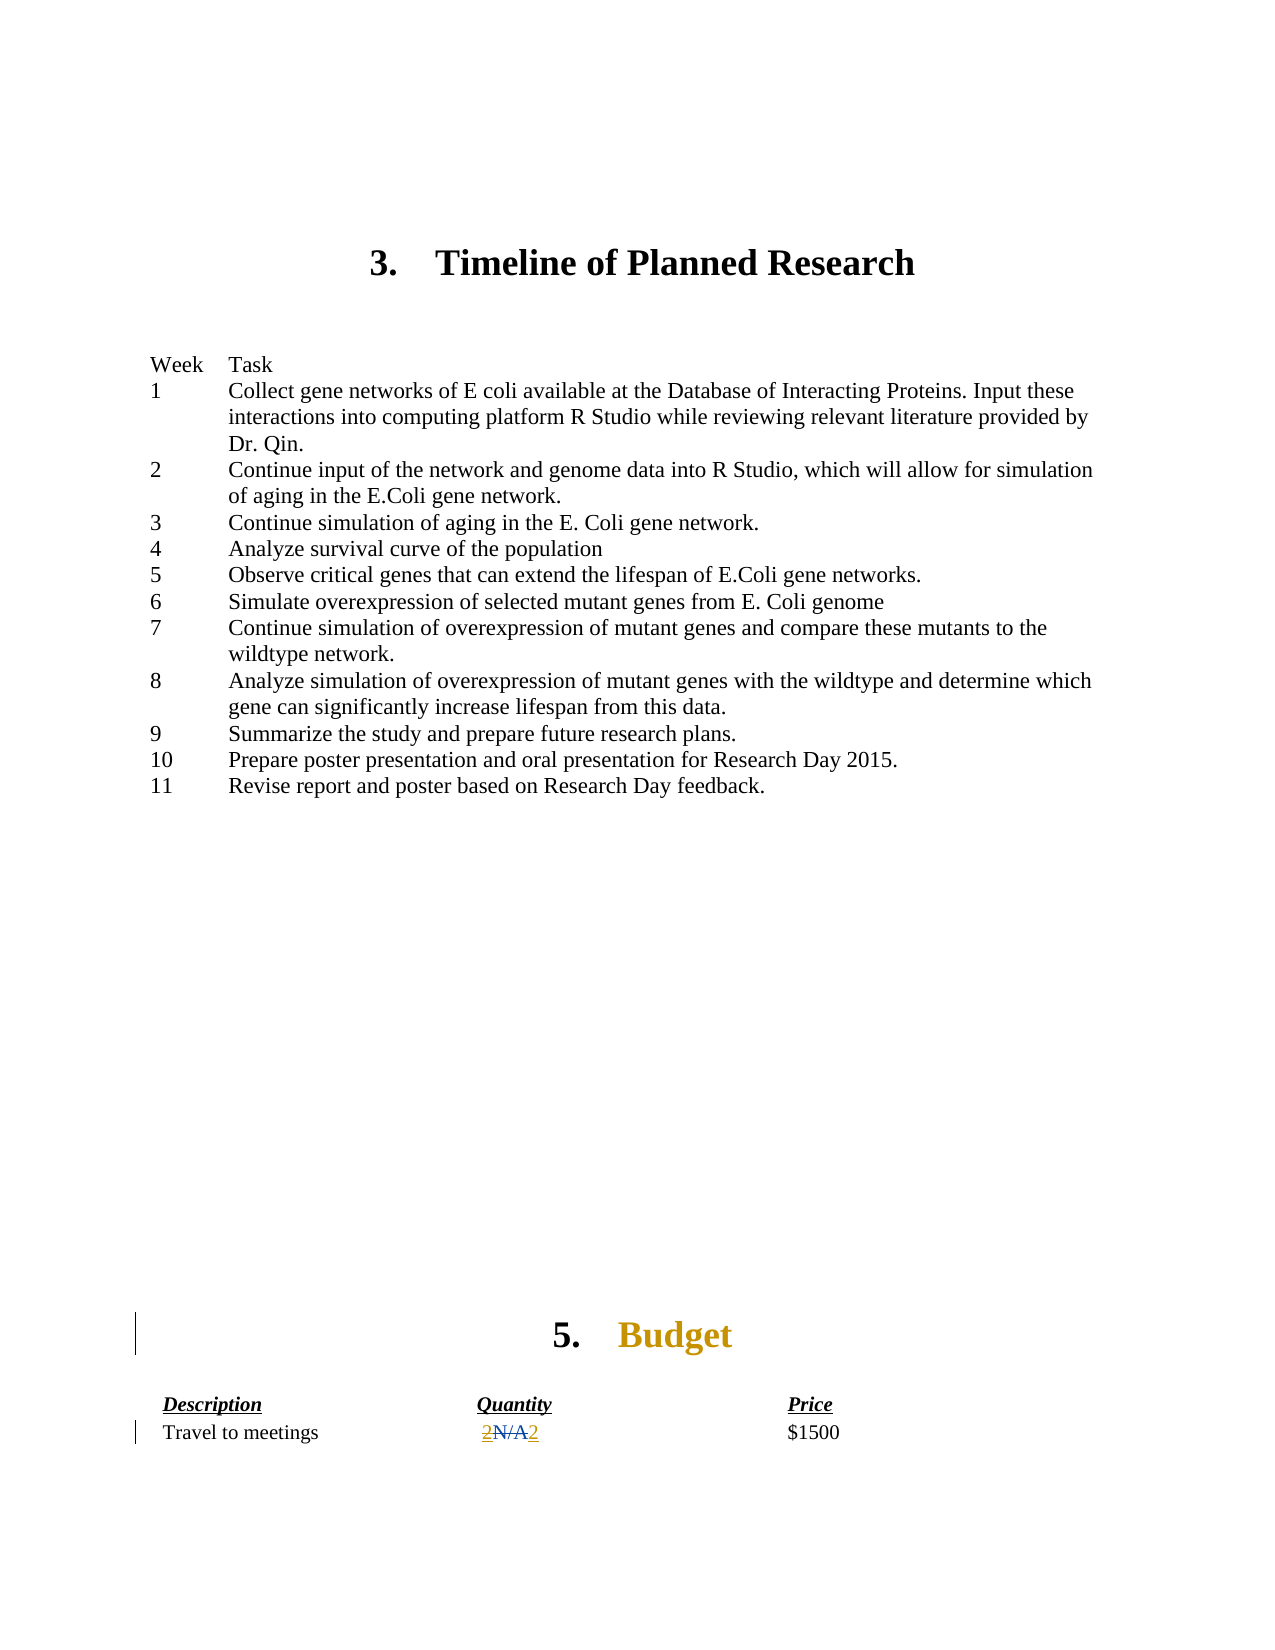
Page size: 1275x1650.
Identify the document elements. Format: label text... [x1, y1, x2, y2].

table_cell Analyze simulation of overexpression of mutant genes with the wildtype and determine which gene can significantly increase lifespan from this data. [217, 667, 1114, 719]
table_header Week [139, 351, 217, 377]
table_cell [453, 1420, 764, 1448]
table_header Quantity [453, 1392, 764, 1420]
table_cell 9 [139, 720, 217, 746]
table_cell 3 [139, 509, 217, 535]
table_cell 1 [139, 377, 217, 456]
table_cell Travel to meetings [139, 1420, 453, 1448]
list Timeline of Planned Research [188, 241, 1125, 284]
table_cell 8 [139, 667, 217, 719]
table_cell 7 [139, 614, 217, 667]
table_cell Collect gene networks of E coli available at the Database of Interacting Proteins. Input these interactions into computing platform R Studio while reviewing relevant literature provided by Dr. Qin. [217, 377, 1114, 456]
table_cell Prepare poster presentation and oral presentation for Research Day 2015. [217, 746, 1114, 772]
table_cell 6 [139, 588, 217, 614]
table_cell Continue simulation of aging in the E. Coli gene network. [217, 509, 1114, 535]
table_cell Simulate overexpression of selected mutant genes from E. Coli genome [217, 588, 1114, 614]
table_cell 2 [139, 456, 217, 509]
table_cell Observe critical genes that can extend the lifespan of E.Coli gene networks. [217, 561, 1114, 588]
table_cell 11 [139, 772, 217, 799]
table_cell $1500 [764, 1420, 1115, 1448]
table_cell Continue simulation of overexpression of mutant genes and compare these mutants to the wildtype network. [217, 614, 1114, 667]
list Budget [188, 1312, 1125, 1355]
table_cell 10 [139, 746, 217, 772]
table_cell Revise report and poster based on Research Day feedback. [217, 772, 1114, 799]
table_header Description [139, 1392, 453, 1420]
table_cell Continue input of the network and genome data into R Studio, which will allow for simulation of aging in the E.Coli gene network. [217, 456, 1114, 509]
table_cell 5 [139, 561, 217, 588]
table_cell Summarize the study and prepare future research plans. [217, 720, 1114, 746]
table_header Task [217, 351, 1114, 377]
table_cell Analyze survival curve of the population [217, 535, 1114, 561]
table_header Price [764, 1392, 1115, 1420]
table_cell 4 [139, 535, 217, 561]
